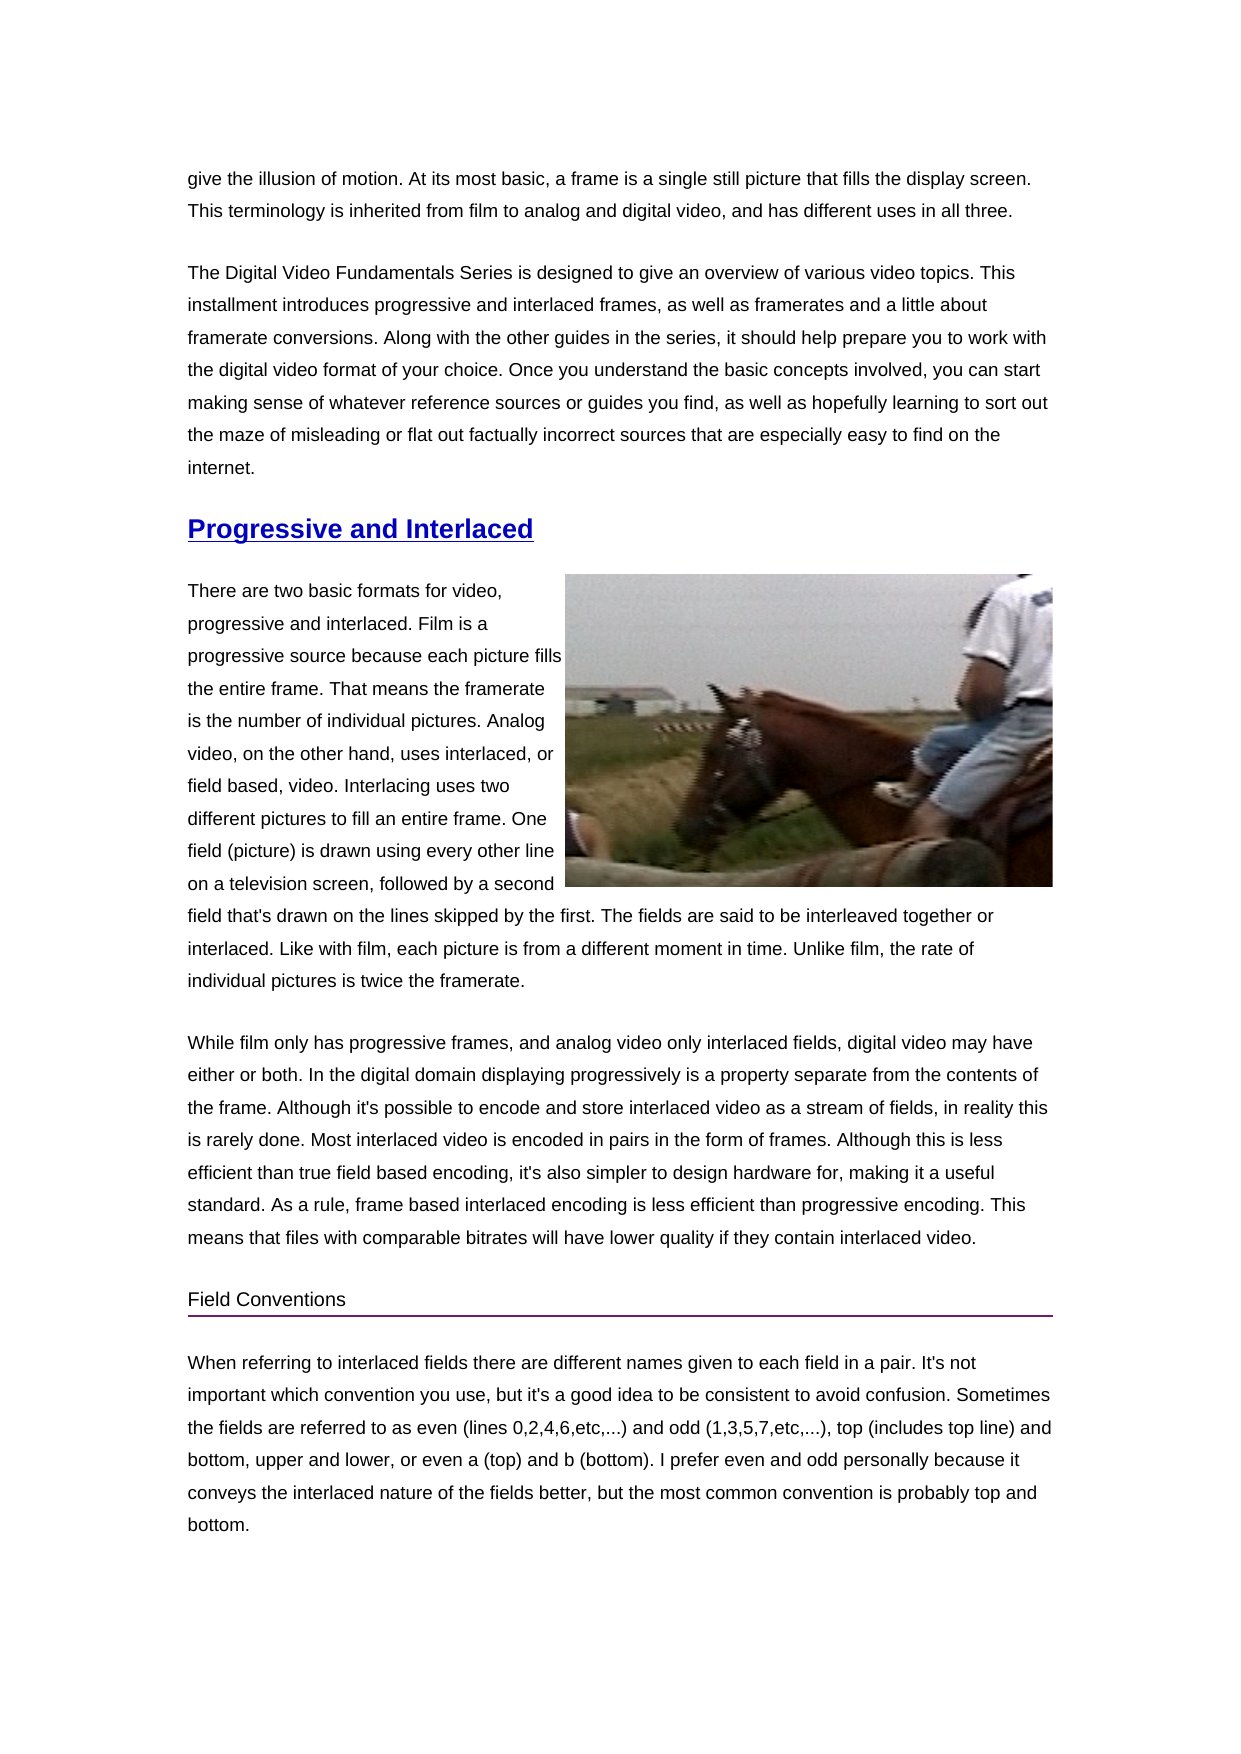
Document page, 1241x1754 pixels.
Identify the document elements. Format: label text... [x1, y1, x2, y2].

picture [565, 574, 1053, 887]
text Progressive and Interlaced [187, 513, 1053, 545]
text The Digital Video Fundamentals Series is designed to give an overview of various video topics. This installment introduces progressive and interlaced frames, as well as framerates and a little about framerate conversions. Along with the other guides in the series, it should help prepare you to work with the digital video format of your choice. Once you understand the basic concepts involved, you can start making sense of whatever reference sources or guides you find, as well as hopefully learning to sort out the maze of misleading or flat out factually incorrect sources that are especially easy to find on the internet. [187, 256, 1053, 484]
text Field Conventions [187, 1283, 1053, 1317]
text While film only has progressive frames, and analog video only interlaced fields, digital video may have either or both. In the digital domain displaying progressively is a property separate from the contents of the frame. Although it's possible to encode and store interlaced video as a stream of fields, in reality this is rarely done. Most interlaced video is encoded in pairs in the form of frames. Although this is less efficient than true field based encoding, it's also simpler to design hardware for, making it a useful standard. As a rule, frame based interlaced encoding is less efficient than progressive encoding. This means that files with comparable bitrates will have lower quality if they contain interlaced video. [187, 1026, 1053, 1254]
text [187, 162, 1053, 227]
text When referring to interlaced fields there are different names given to each field in a pair. It's not important which convention you use, but it's a good idea to be consistent to avoid confusion. Sometimes the fields are referred to as even (lines 0,2,4,6,etc,...) and odd (1,3,5,7,etc,...), top (includes top line) and bottom, upper and lower, or even a (top) and b (bottom). I prefer even and odd personally because it conveys the interlaced nature of the fields better, but the most common convention is probably top and bottom. [187, 1346, 1053, 1573]
